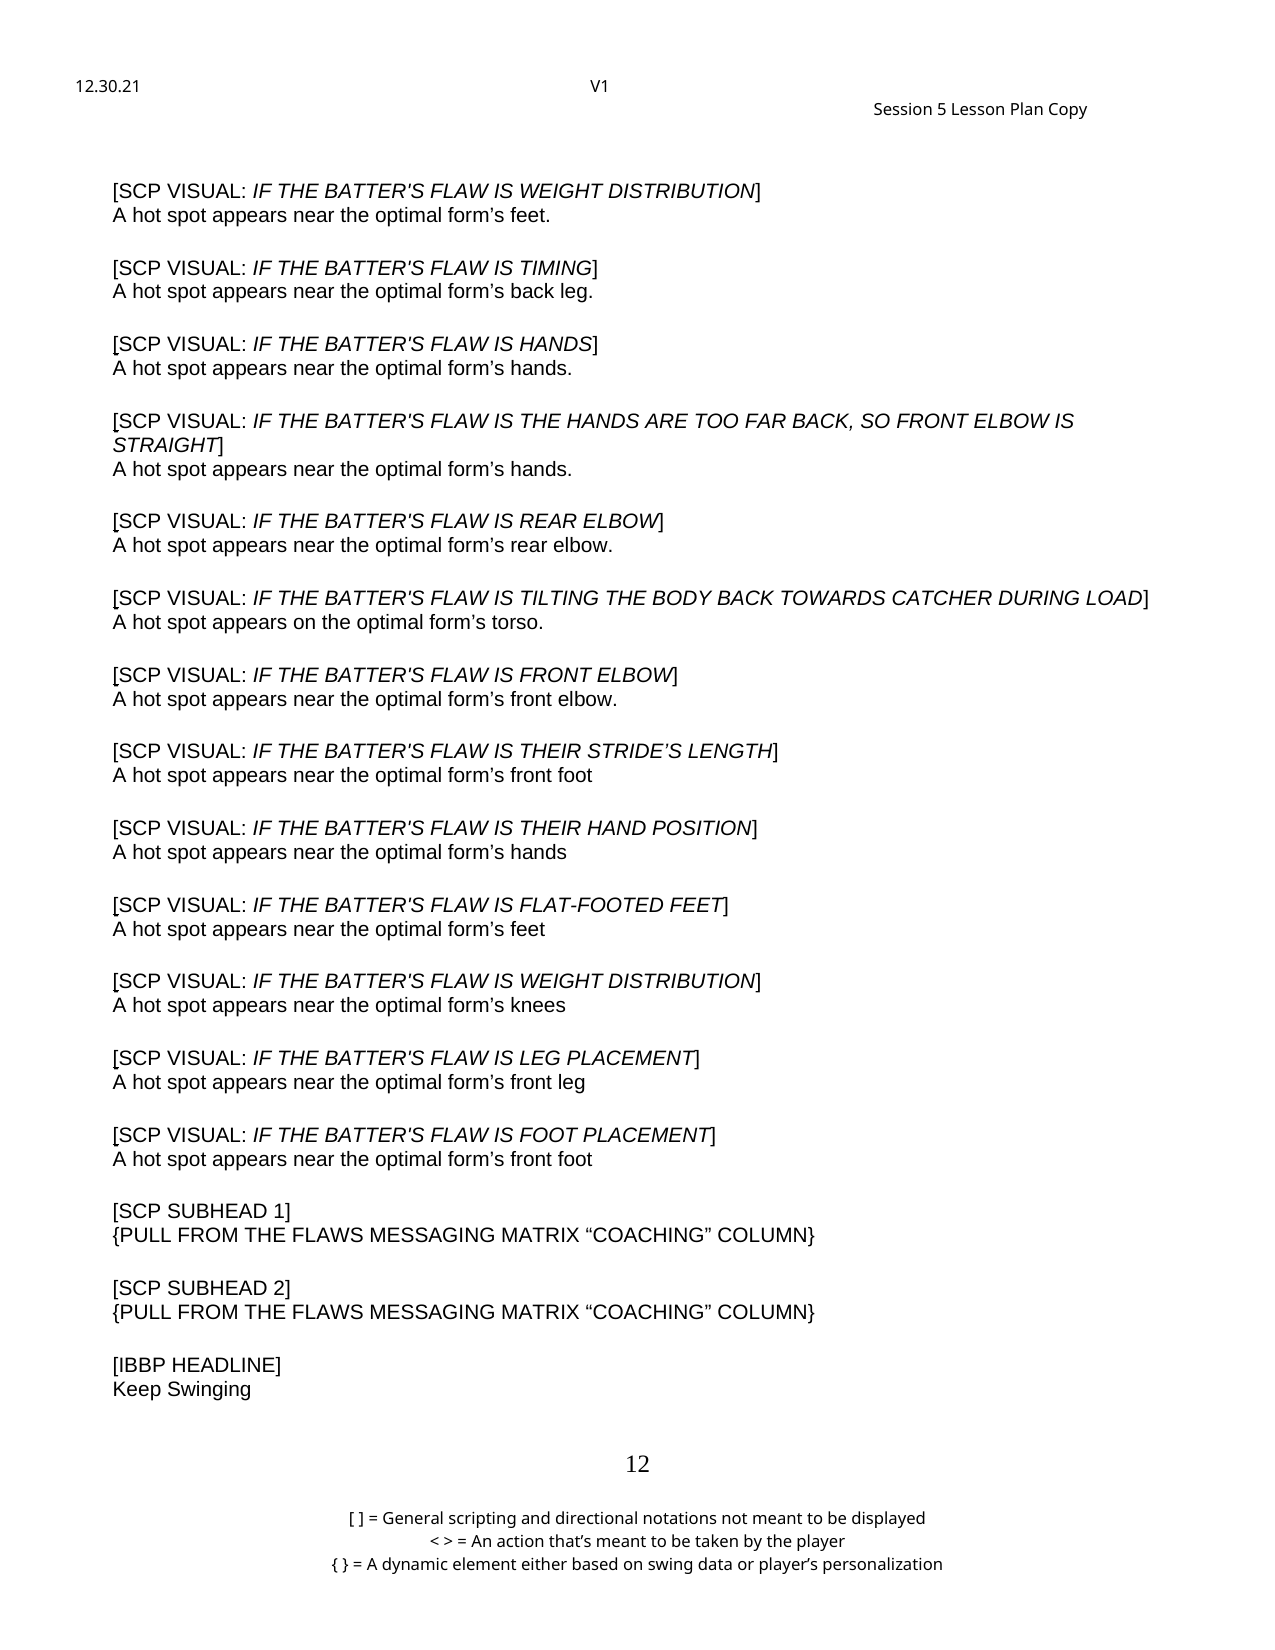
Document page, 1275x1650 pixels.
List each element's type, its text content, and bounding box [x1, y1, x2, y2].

text [SCP VISUAL: IF THE BATTER'S FLAW IS TIMING] [112, 255, 1162, 279]
text [SCP VISUAL: IF THE BATTER'S FLAW IS THE HANDS ARE TOO FAR BACK, SO FRONT ELBOW IS STRAIGHT] [112, 409, 1162, 457]
text A hot spot appears near the optimal form’s hands [112, 840, 1162, 864]
text [SCP VISUAL: IF THE BATTER'S FLAW IS WEIGHT DISTRIBUTION] [112, 179, 1162, 203]
text [IBBP HEADLINE] [112, 1353, 1162, 1377]
text A hot spot appears near the optimal form’s front elbow. [112, 687, 1162, 711]
text A hot spot appears near the optimal form’s feet. [112, 203, 1162, 227]
text Keep Swinging [112, 1377, 1162, 1401]
text [SCP VISUAL: IF THE BATTER'S FLAW IS LEG PLACEMENT] [112, 1046, 1162, 1070]
text [SCP VISUAL: IF THE BATTER'S FLAW IS THEIR HAND POSITION] [112, 816, 1162, 840]
text {PULL FROM THE FLAWS MESSAGING MATRIX “COACHING” COLUMN} [112, 1223, 1162, 1247]
text A hot spot appears near the optimal form’s hands. [112, 356, 1162, 380]
text A hot spot appears near the optimal form’s front leg [112, 1070, 1162, 1094]
text A hot spot appears near the optimal form’s rear elbow. [112, 533, 1162, 557]
text [SCP VISUAL: IF THE BATTER'S FLAW IS TILTING THE BODY BACK TOWARDS CATCHER DURING LOAD] [112, 586, 1162, 610]
text [SCP SUBHEAD 2] [112, 1276, 1162, 1300]
text [SCP VISUAL: IF THE BATTER'S FLAW IS REAR ELBOW] [112, 509, 1162, 533]
text [SCP VISUAL: IF THE BATTER'S FLAW IS FRONT ELBOW] [112, 663, 1162, 687]
text [SCP VISUAL: IF THE BATTER'S FLAW IS FLAT-FOOTED FEET] [112, 893, 1162, 917]
text A hot spot appears near the optimal form’s knees [112, 993, 1162, 1017]
text {PULL FROM THE FLAWS MESSAGING MATRIX “COACHING” COLUMN} [112, 1300, 1162, 1324]
text [SCP VISUAL: IF THE BATTER'S FLAW IS FOOT PLACEMENT] [112, 1123, 1162, 1147]
text A hot spot appears on the optimal form’s torso. [112, 610, 1162, 634]
text A hot spot appears near the optimal form’s front foot [112, 763, 1162, 787]
text A hot spot appears near the optimal form’s hands. [112, 457, 1162, 481]
text [SCP VISUAL: IF THE BATTER'S FLAW IS THEIR STRIDE’S LENGTH] [112, 739, 1162, 763]
text A hot spot appears near the optimal form’s front foot [112, 1147, 1162, 1171]
text [SCP VISUAL: IF THE BATTER'S FLAW IS HANDS] [112, 332, 1162, 356]
text [SCP SUBHEAD 1] [112, 1199, 1162, 1223]
text A hot spot appears near the optimal form’s back leg. [112, 279, 1162, 303]
text A hot spot appears near the optimal form’s feet [112, 917, 1162, 941]
text [SCP VISUAL: IF THE BATTER'S FLAW IS WEIGHT DISTRIBUTION] [112, 969, 1162, 993]
